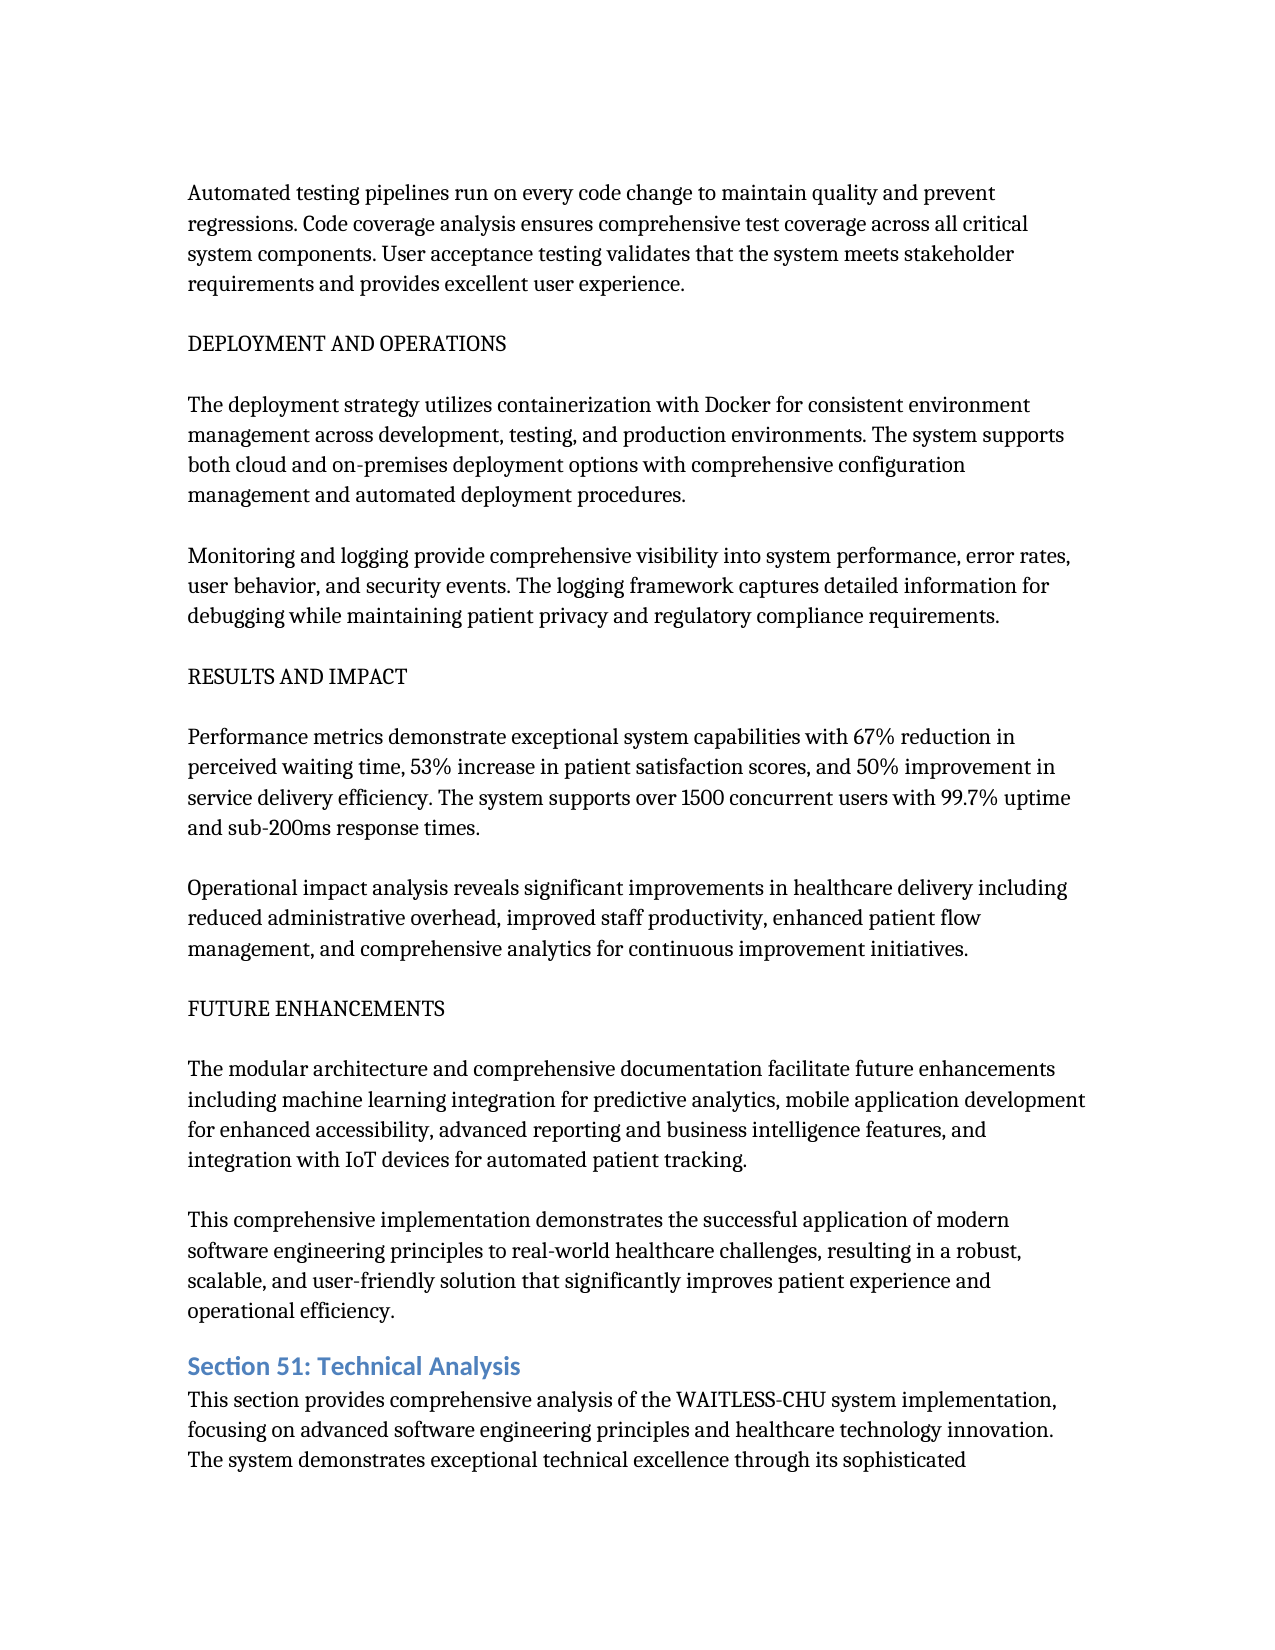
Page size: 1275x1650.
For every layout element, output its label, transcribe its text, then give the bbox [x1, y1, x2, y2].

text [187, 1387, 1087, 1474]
subtitle Section 51: Technical Analysis [187, 1349, 1087, 1382]
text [187, 150, 1087, 1324]
